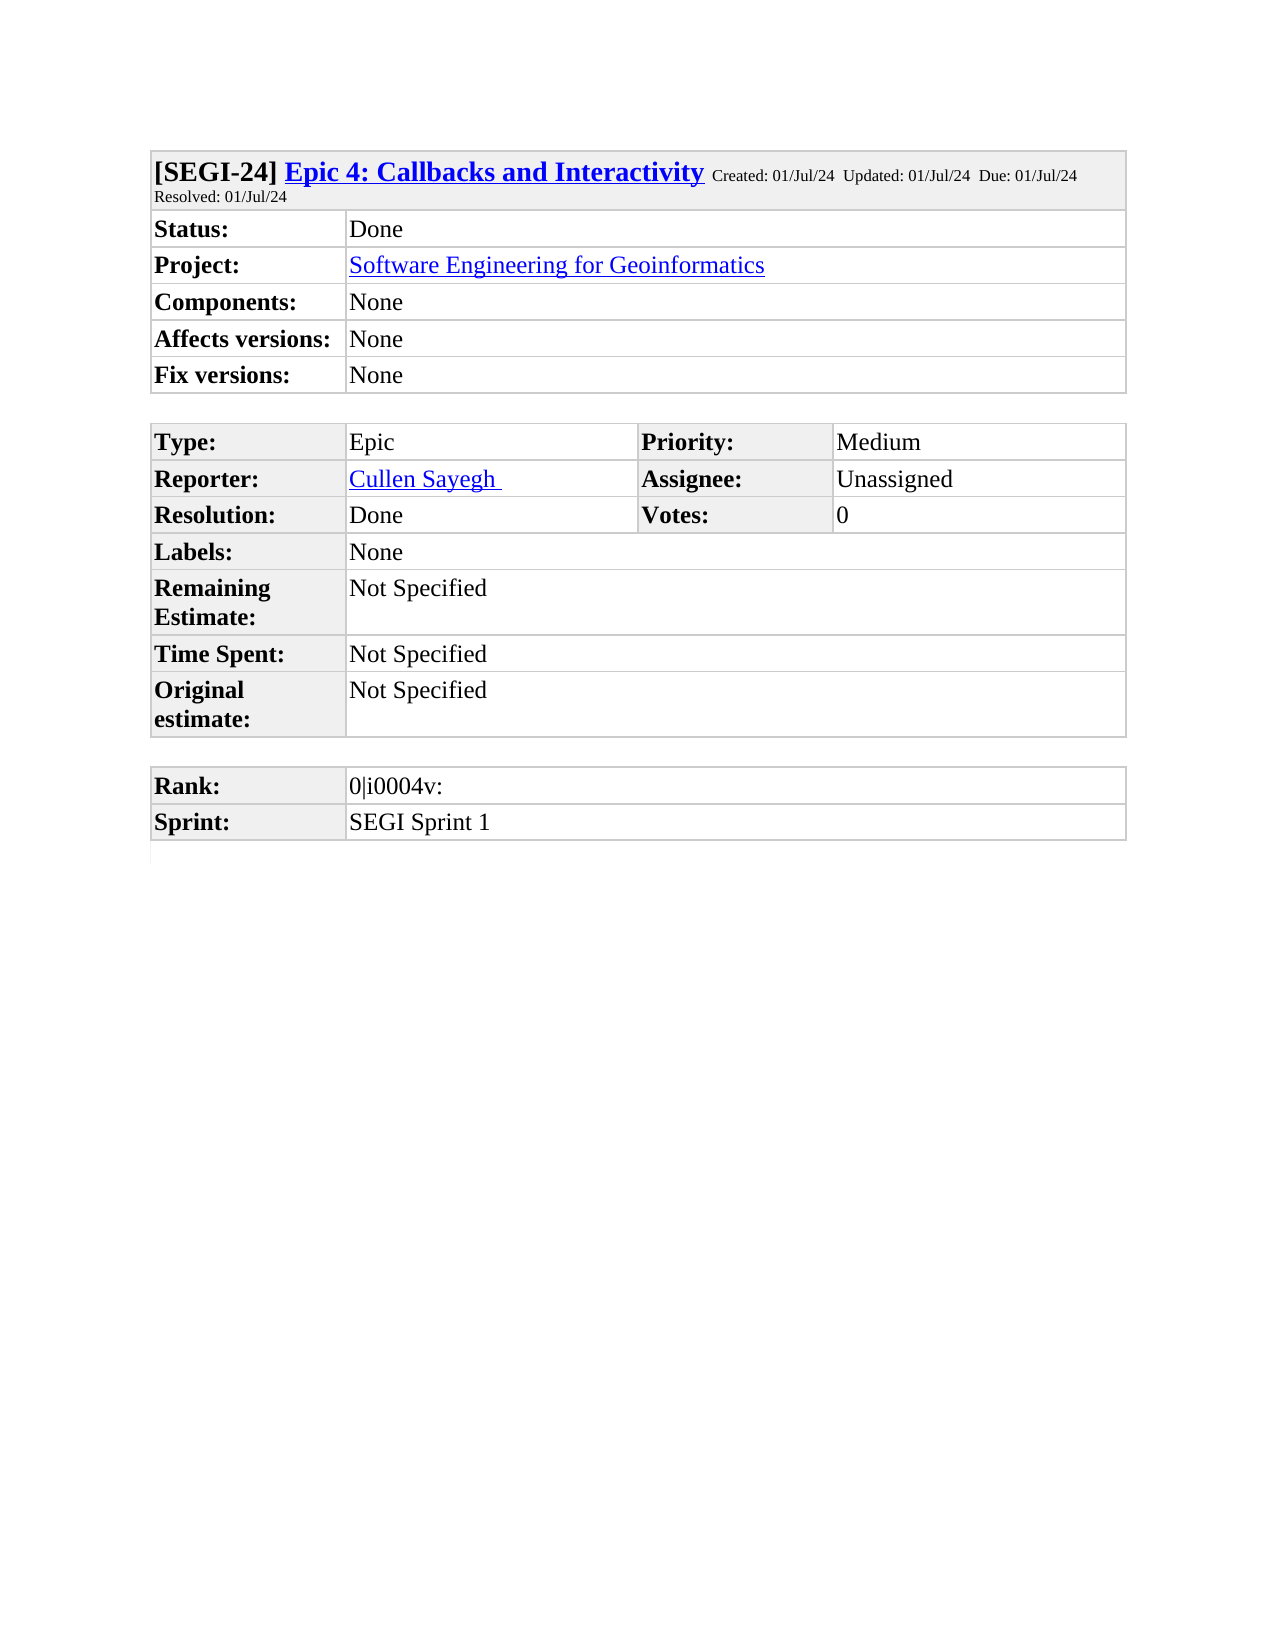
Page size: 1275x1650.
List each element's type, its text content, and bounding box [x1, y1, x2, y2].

table_header Priority: [639, 424, 832, 459]
table_cell Not Specified [347, 636, 1125, 671]
table_cell Not Specified [347, 672, 1125, 736]
table_cell Cullen Sayegh [347, 461, 637, 496]
table_cell Original estimate: [152, 672, 345, 736]
table_cell Done [347, 211, 1125, 246]
table_cell Fix versions: [152, 357, 345, 392]
table_cell 0 [834, 497, 1125, 532]
table_cell Not Specified [347, 570, 1125, 634]
table_cell Affects versions: [152, 321, 345, 356]
table_cell None [347, 534, 1125, 569]
table_cell Labels: [152, 534, 345, 569]
table_header [SEGI-24] Epic 4: Callbacks and Interactivity Created: 01/Jul/24 Updated: 01/Jul/24 Due: 01/Jul/24 Resolved: 01/Jul/24 [152, 152, 1125, 209]
table_header Rank: [152, 768, 345, 803]
table_cell Reporter: [152, 461, 345, 496]
table_cell Software Engineering for Geoinformatics [347, 248, 1125, 282]
table_header Epic [347, 424, 637, 459]
table_cell None [347, 321, 1125, 356]
table_cell Remaining Estimate: [152, 570, 345, 634]
table_cell Resolution: [152, 497, 345, 532]
table_cell None [347, 284, 1125, 319]
table_cell Project: [152, 248, 345, 282]
table_cell Time Spent: [152, 636, 345, 671]
table_cell None [347, 357, 1125, 392]
table_cell Done [347, 497, 637, 532]
table_cell Status: [152, 211, 345, 246]
table_cell Sprint: [152, 805, 345, 839]
table_header 0|i0004v: [347, 768, 1125, 803]
table_cell Assignee: [639, 461, 832, 496]
table_header Type: [152, 424, 345, 459]
table_header Medium [834, 424, 1125, 459]
table_cell SEGI Sprint 1 [347, 805, 1125, 839]
table_cell Components: [152, 284, 345, 319]
table_cell Votes: [639, 497, 832, 532]
table_cell Unassigned [834, 461, 1125, 496]
